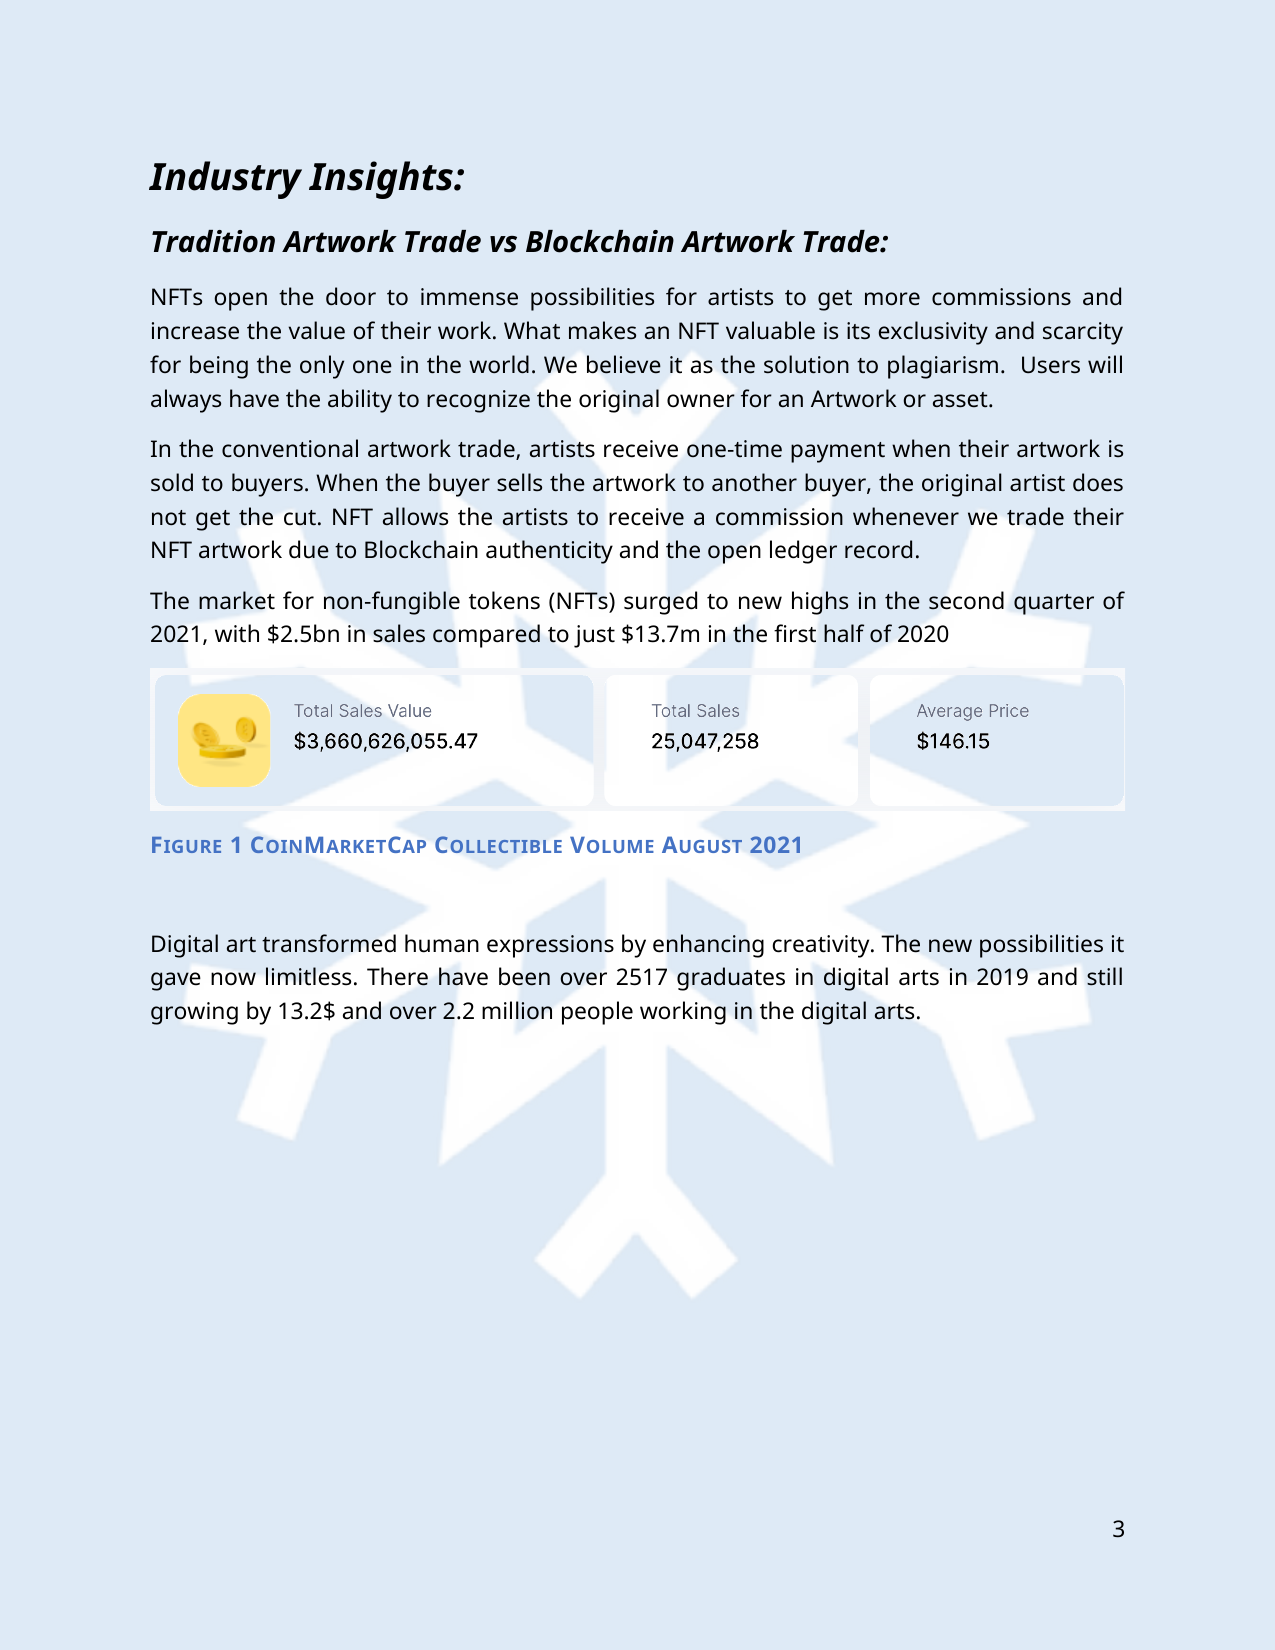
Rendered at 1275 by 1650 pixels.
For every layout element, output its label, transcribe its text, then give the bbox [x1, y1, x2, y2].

text In the conventional artwork trade, artists receive one-time payment when their artwork is sold to buyers. When the buyer sells the artwork to another buyer, the original artist does not get the cut. NFT allows the artists to receive a commission whenever we trade their NFT artwork due to Blockchain authenticity and the open ledger record. [150, 433, 1125, 565]
text Industry Insights: [150, 150, 1125, 201]
text Tradition Artwork Trade vs Blockchain Artwork Trade: [150, 222, 1125, 261]
text Digital art transformed human expressions by enhancing creativity. The new possibilities it gave now limitless. There have been over 2517 graduates in digital arts in 2019 and still growing by 13.2$ and over 2.2 million people working in the digital arts. [150, 928, 1125, 1026]
text NFTs open the door to immense possibilities for artists to get more commissions and increase the value of their work. What makes an NFT valuable is its exclusivity and scarcity for being the only one in the world. We believe it as the solution to plagiarism. Users will always have the ability to recognize the original owner for an Artwork or asset. [150, 281, 1125, 414]
text The market for non-fungible tokens (NFTs) surged to new highs in the second quarter of 2021, with $2.5bn in sales compared to just $13.7m in the first half of 2020 [150, 584, 1125, 649]
text Figure 1 CoinMarketCap Collectible Volume August 2021 [150, 829, 1125, 861]
picture [150, 668, 1125, 811]
